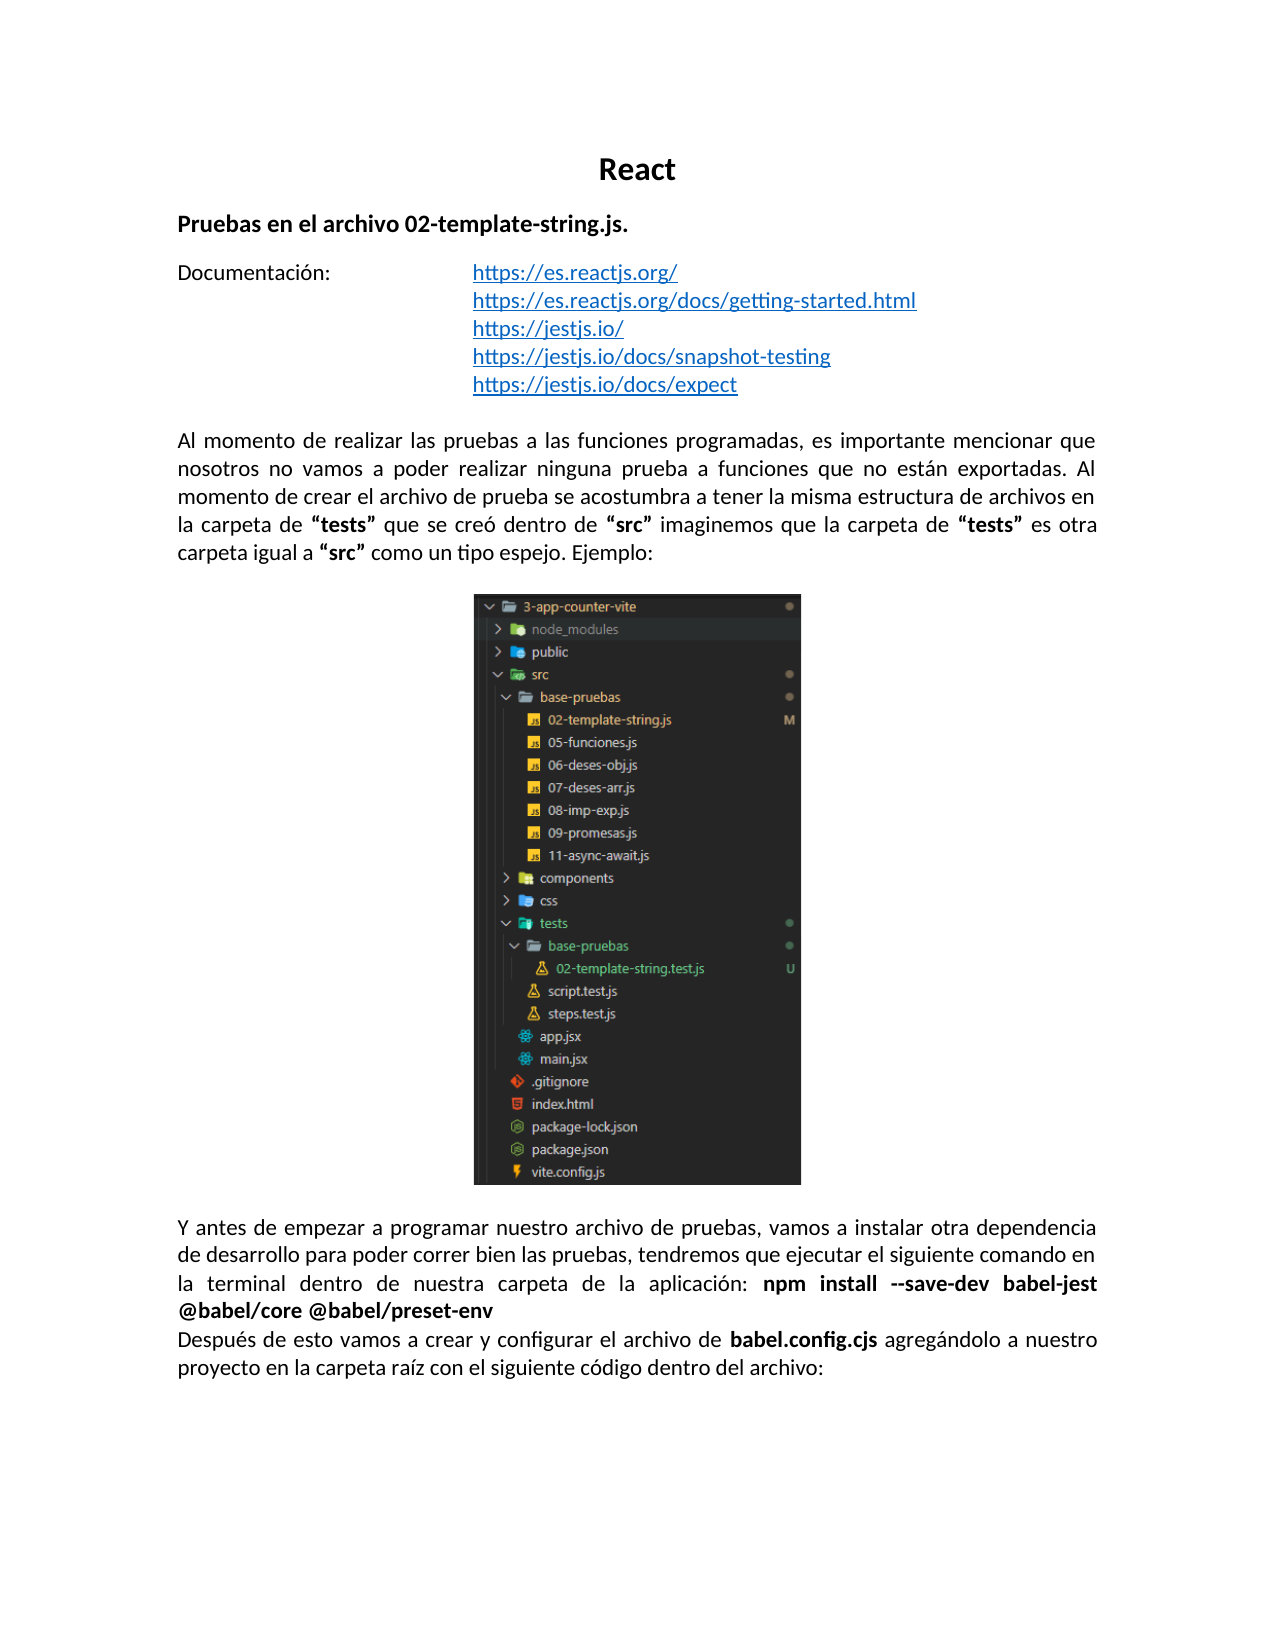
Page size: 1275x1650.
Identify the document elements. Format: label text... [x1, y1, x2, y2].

text https://jestjs.io/docs/snapshot-testing [472, 342, 1098, 370]
text Y antes de empezar a programar nuestro archivo de pruebas, vamos a instalar otra dependencia de desarrollo para poder correr bien las pruebas, tendremos que ejecutar el siguiente comando en la terminal dentro de nuestra carpeta de la aplicación: npm install --save-dev babel-jest @babel/core @babel/preset-env [177, 1213, 1098, 1325]
text https://es.reactjs.org/docs/getting-started.html [472, 286, 1098, 314]
text Documentación: https://es.reactjs.org/ [177, 258, 1098, 286]
picture [473, 594, 802, 1185]
text Pruebas en el archivo 02-template-string.js. [177, 208, 1098, 239]
text Al momento de realizar las pruebas a las funciones programadas, es importante mencionar que nosotros no vamos a poder realizar ninguna prueba a funciones que no están exportadas. Al momento de crear el archivo de prueba se acostumbra a tener la misma estructura de archivos en la carpeta de “tests” que se creó dentro de “src” imaginemos que la carpeta de “tests” es otra carpeta igual a “src” como un tipo espejo. Ejemplo: [177, 426, 1098, 566]
text React [177, 148, 1098, 188]
text https://jestjs.io/ [472, 314, 1098, 342]
text Después de esto vamos a crear y configurar el archivo de babel.config.cjs agregándolo a nuestro proyecto en la carpeta raíz con el siguiente código dentro del archivo: [177, 1325, 1098, 1381]
text https://jestjs.io/docs/expect [472, 370, 1098, 398]
